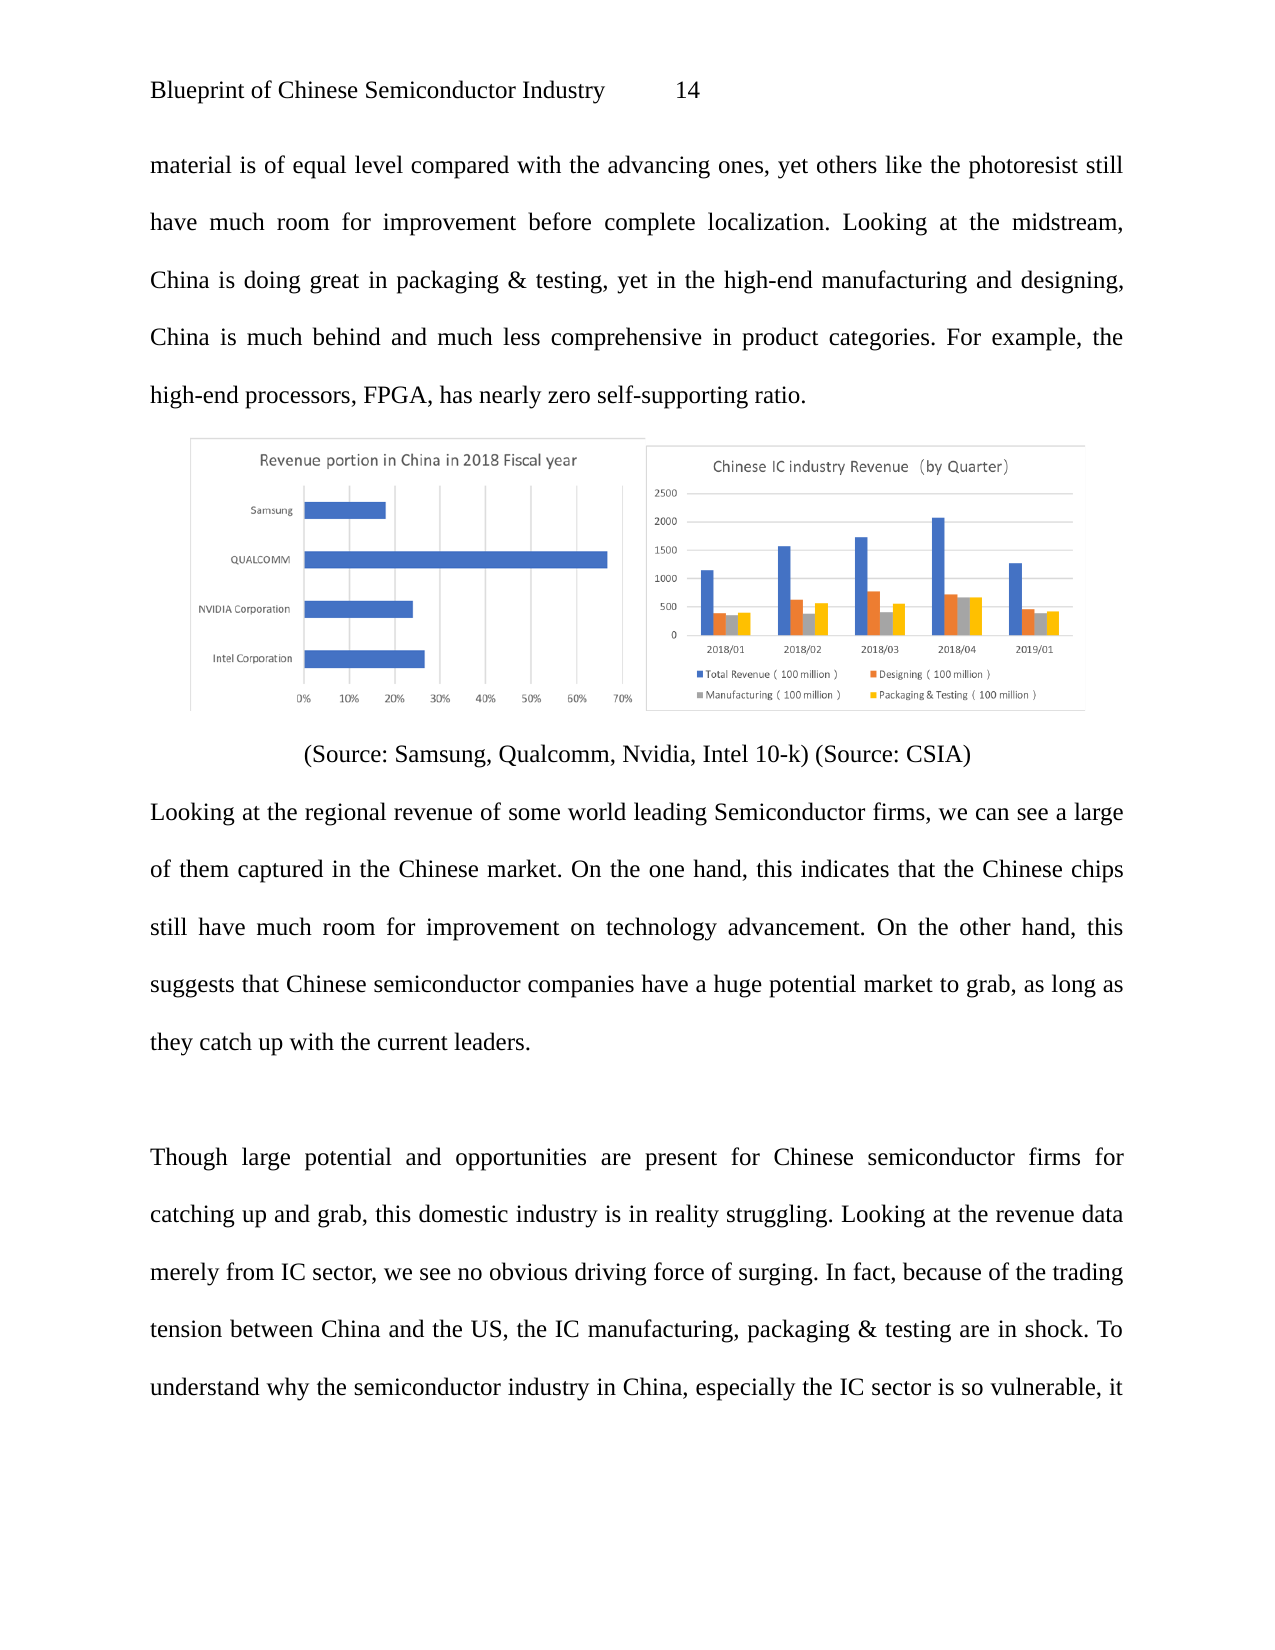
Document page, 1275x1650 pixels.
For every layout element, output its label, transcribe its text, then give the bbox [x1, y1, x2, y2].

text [150, 1142, 1125, 1401]
picture [190, 437, 1086, 711]
text Looking at the regional revenue of some world leading Semiconductor firms, we can see a large of them captured in the Chinese market. On the one hand, this indicates that the Chinese chips still have much room for improvement on technology advancement. On the other hand, this suggests that Chinese semiconductor companies have a huge potential market to grab, as long as they catch up with the current leaders. [150, 797, 1125, 1056]
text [150, 150, 1125, 409]
